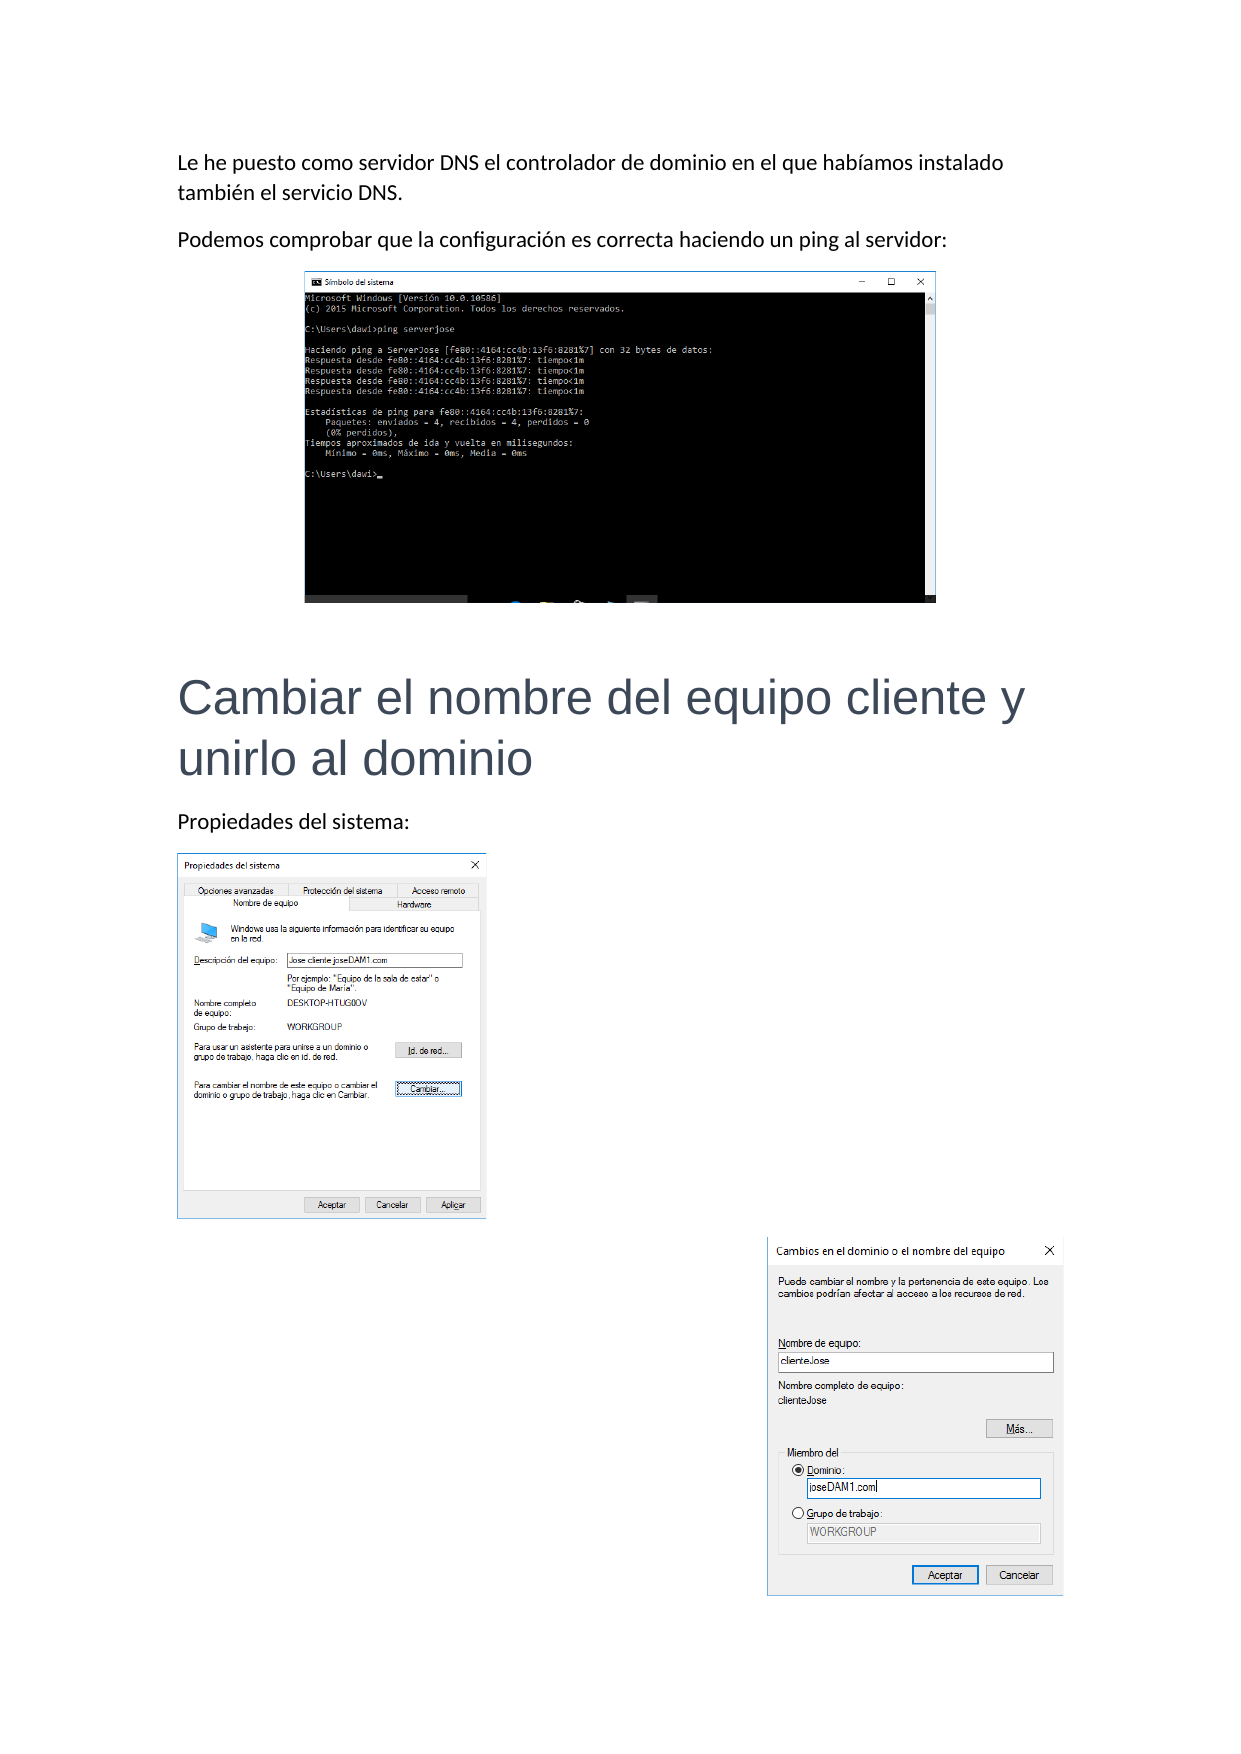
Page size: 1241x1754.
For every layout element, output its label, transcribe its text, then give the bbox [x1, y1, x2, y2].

picture [177, 853, 487, 1219]
text Le he puesto como servidor DNS el controlador de dominio en el que habíamos instalado también el servicio DNS. [177, 148, 1063, 206]
text Propiedades del sistema: [177, 807, 1063, 835]
picture [304, 271, 936, 603]
picture [767, 1237, 1064, 1596]
text Podemos comprobar que la configuración es correcta haciendo un ping al servidor: [177, 225, 1063, 253]
text Cambiar el nombre del equipo cliente y unirlo al dominio [177, 669, 1063, 786]
